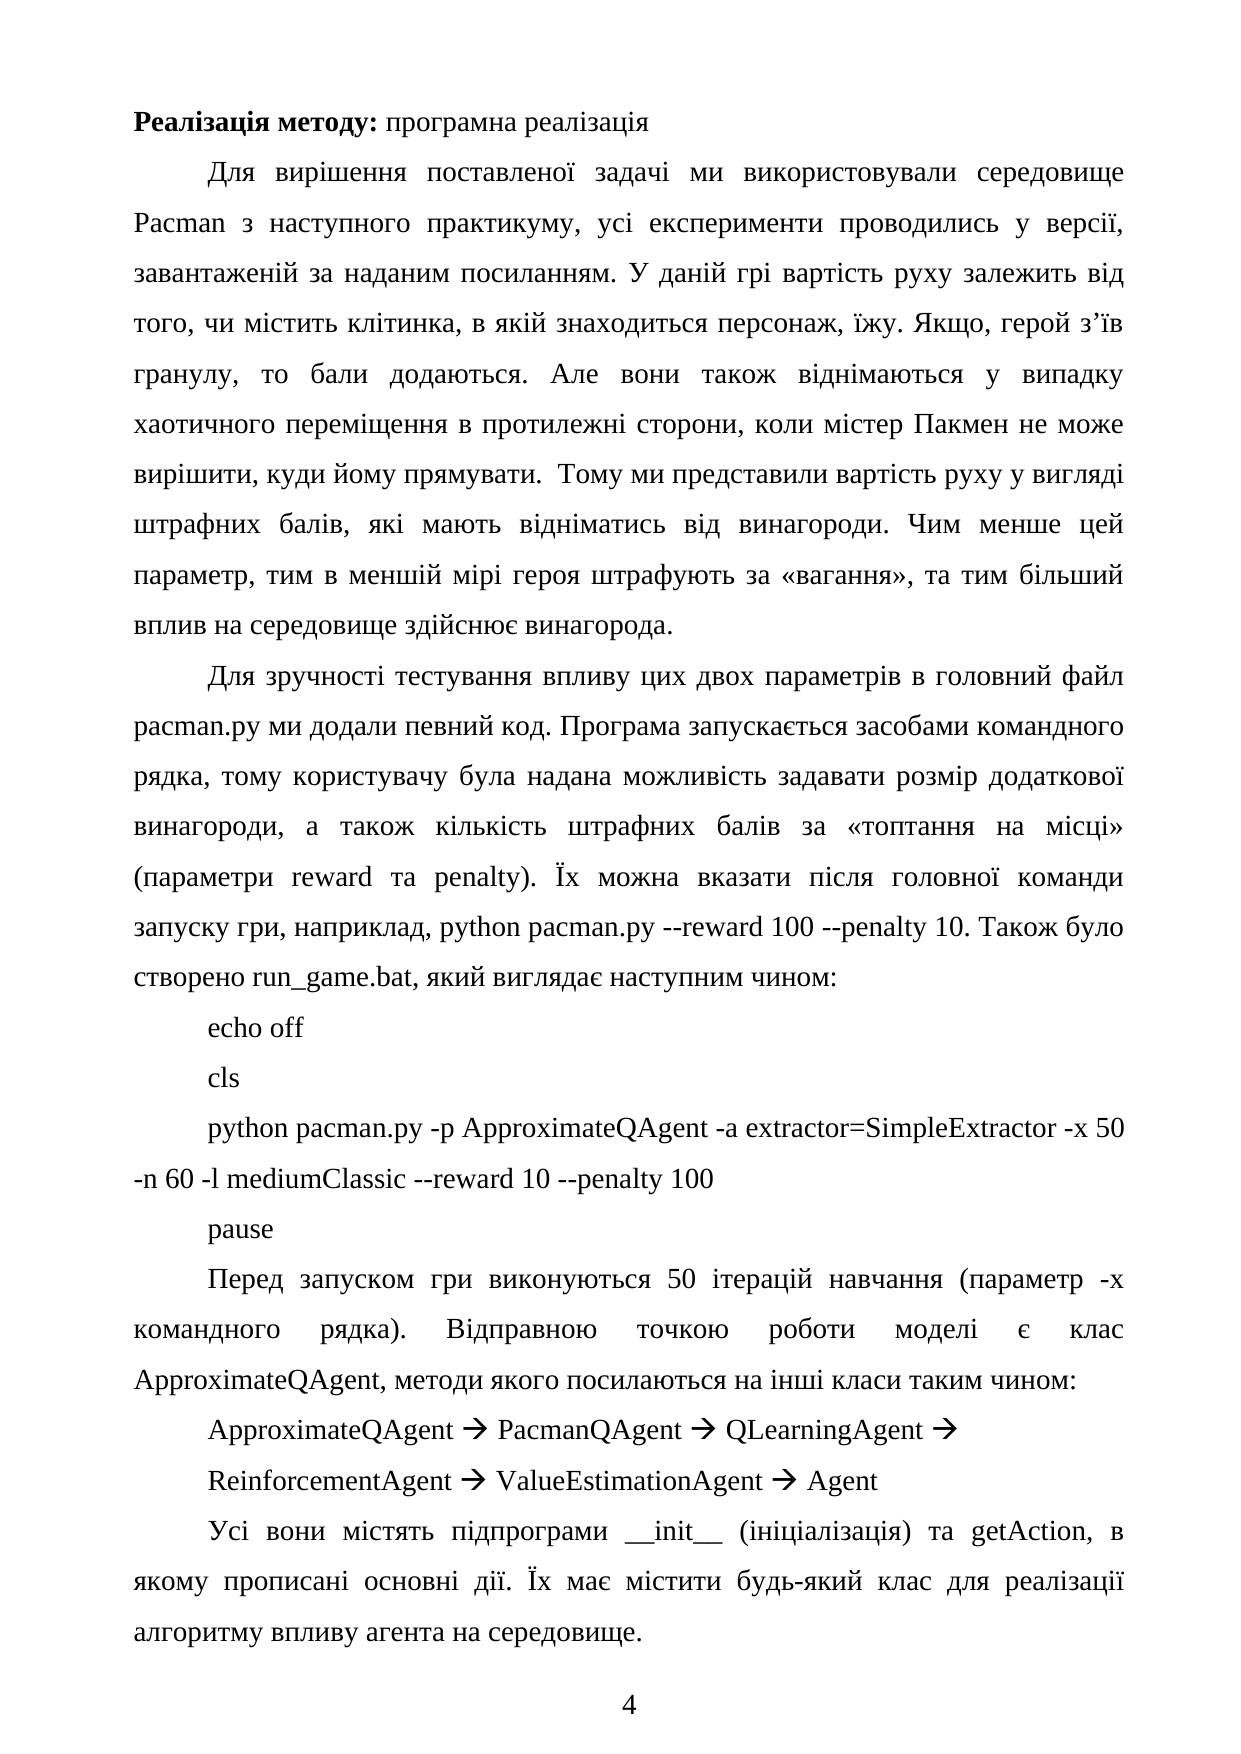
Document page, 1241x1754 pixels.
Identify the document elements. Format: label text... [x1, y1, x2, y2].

text python pacman.py -p ApproximateQAgent -a extractor=SimpleExtractor -x 50 -n 60 -l mediumClassic --reward 10 --penalty 100 [133, 1110, 1125, 1194]
text echo off [133, 1010, 1125, 1043]
text ReinforcementAgent ValueEstimationAgent Agent [133, 1463, 1125, 1496]
text Для зручності тестування впливу цих двох параметрів в головний файл pacman.py ми додали певний код. Програма запускається засобами командного рядка, тому користувачу була надана можливість задавати розмір додаткової винагороди, а також кількість штрафних балів за «топтання на місці» (параметри reward та penalty). Їх можна вказати після головної команди запуску гри, наприклад, python pacman.py --reward 100 --penalty 10. Також було створено run_game.bat, який виглядає наступним чином: [133, 658, 1125, 993]
text Перед запуском гри виконуються 50 ітерацій навчання (параметр -х командного рядка). Відправною точкою роботи моделі є клас ApproximateQAgent, методи якого посилаються на інші класи таким чином: [133, 1261, 1125, 1396]
text Реалізація методу: програмна реалізація [133, 104, 1125, 138]
text cls [133, 1060, 1125, 1094]
text Для вирішення поставленої задачі ми використовували середовище Pacman з наступного практикуму, усі експерименти проводились у версії, завантаженій за наданим посиланням. У даній грі вартість руху залежить від того, чи містить клітинка, в якій знаходиться персонаж, їжу. Якщо, герой з’їв гранулу, то бали додаються. Але вони також віднімаються у випадку хаотичного переміщення в протилежні сторони, коли містер Пакмен не може вирішити, куди йому прямувати. Тому ми представили вартість руху у вигляді штрафних балів, які мають відніматись від винагороди. Чим менше цей параметр, тим в меншій мірі героя штрафують за «вагання», та тим більший вплив на середовище здійснює винагорода. [133, 154, 1125, 641]
text Усі вони містять підпрограми __init__ (ініціалізація) та getAction, в якому прописані основні дії. Їх має містити будь-який клас для реалізації алгоритму впливу агента на середовище. [133, 1513, 1125, 1647]
text pause [133, 1211, 1125, 1244]
text ApproximateQAgent PacmanQAgent QLearningAgent [133, 1412, 1125, 1446]
